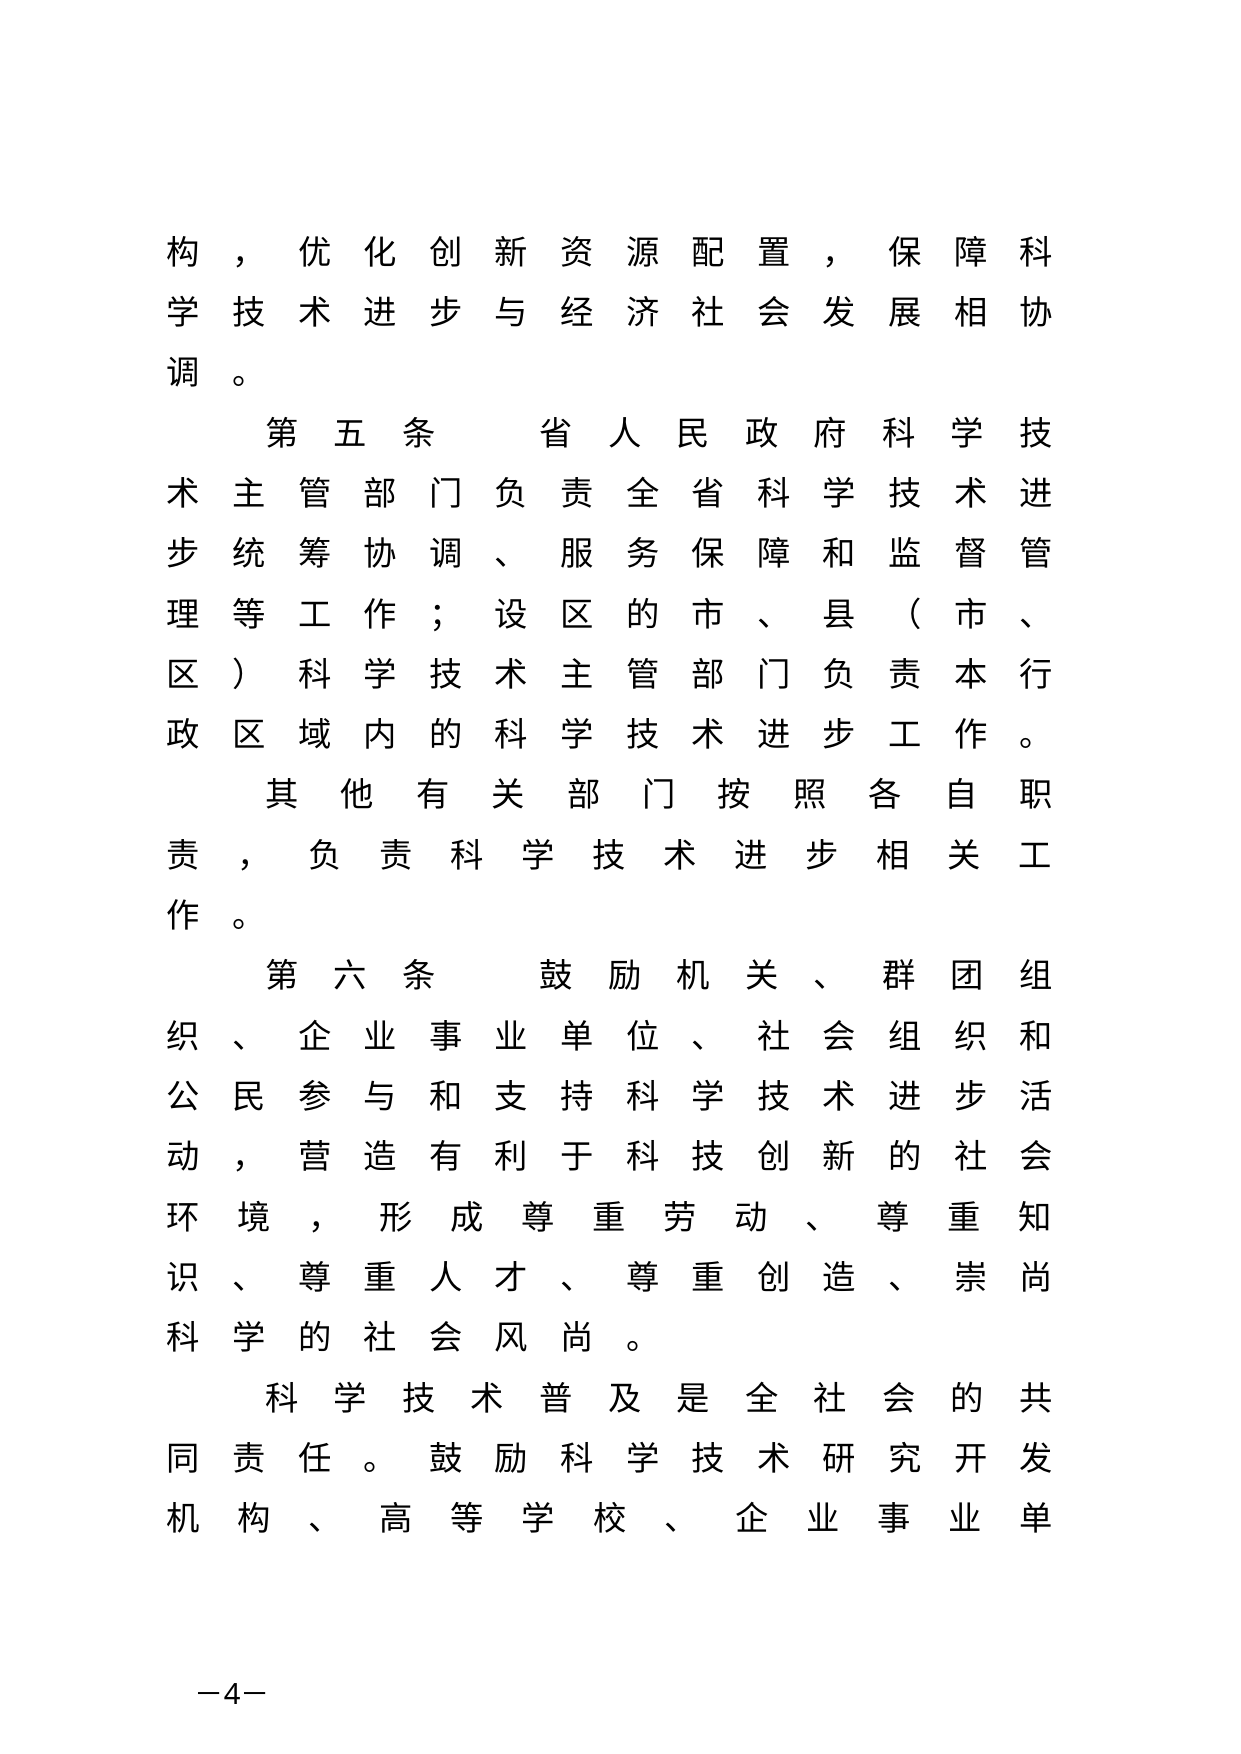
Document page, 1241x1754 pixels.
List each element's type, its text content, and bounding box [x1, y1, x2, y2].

text 第五条 省人民政府科学技术主管部门负责全省科学技术进步统筹协调、服务保障和监督管理等工作；设区的市、县（市、区）科学技术主管部门负责本行政区域内的科学技术进步工作。 [167, 400, 1085, 762]
text 第六条 鼓励机关、群团组织、企业事业单位、社会组织和公民参与和支持科学技术进步活动，营造有利于科技创新的社会环境，形成尊重劳动、尊重知识、尊重人才、尊重创造、崇尚科学的社会风尚。 [167, 943, 1085, 1365]
text 其他有关部门按照各自职责，负责科学技术进步相关工作。 [167, 762, 1085, 943]
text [167, 219, 1085, 400]
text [167, 1365, 1085, 1546]
